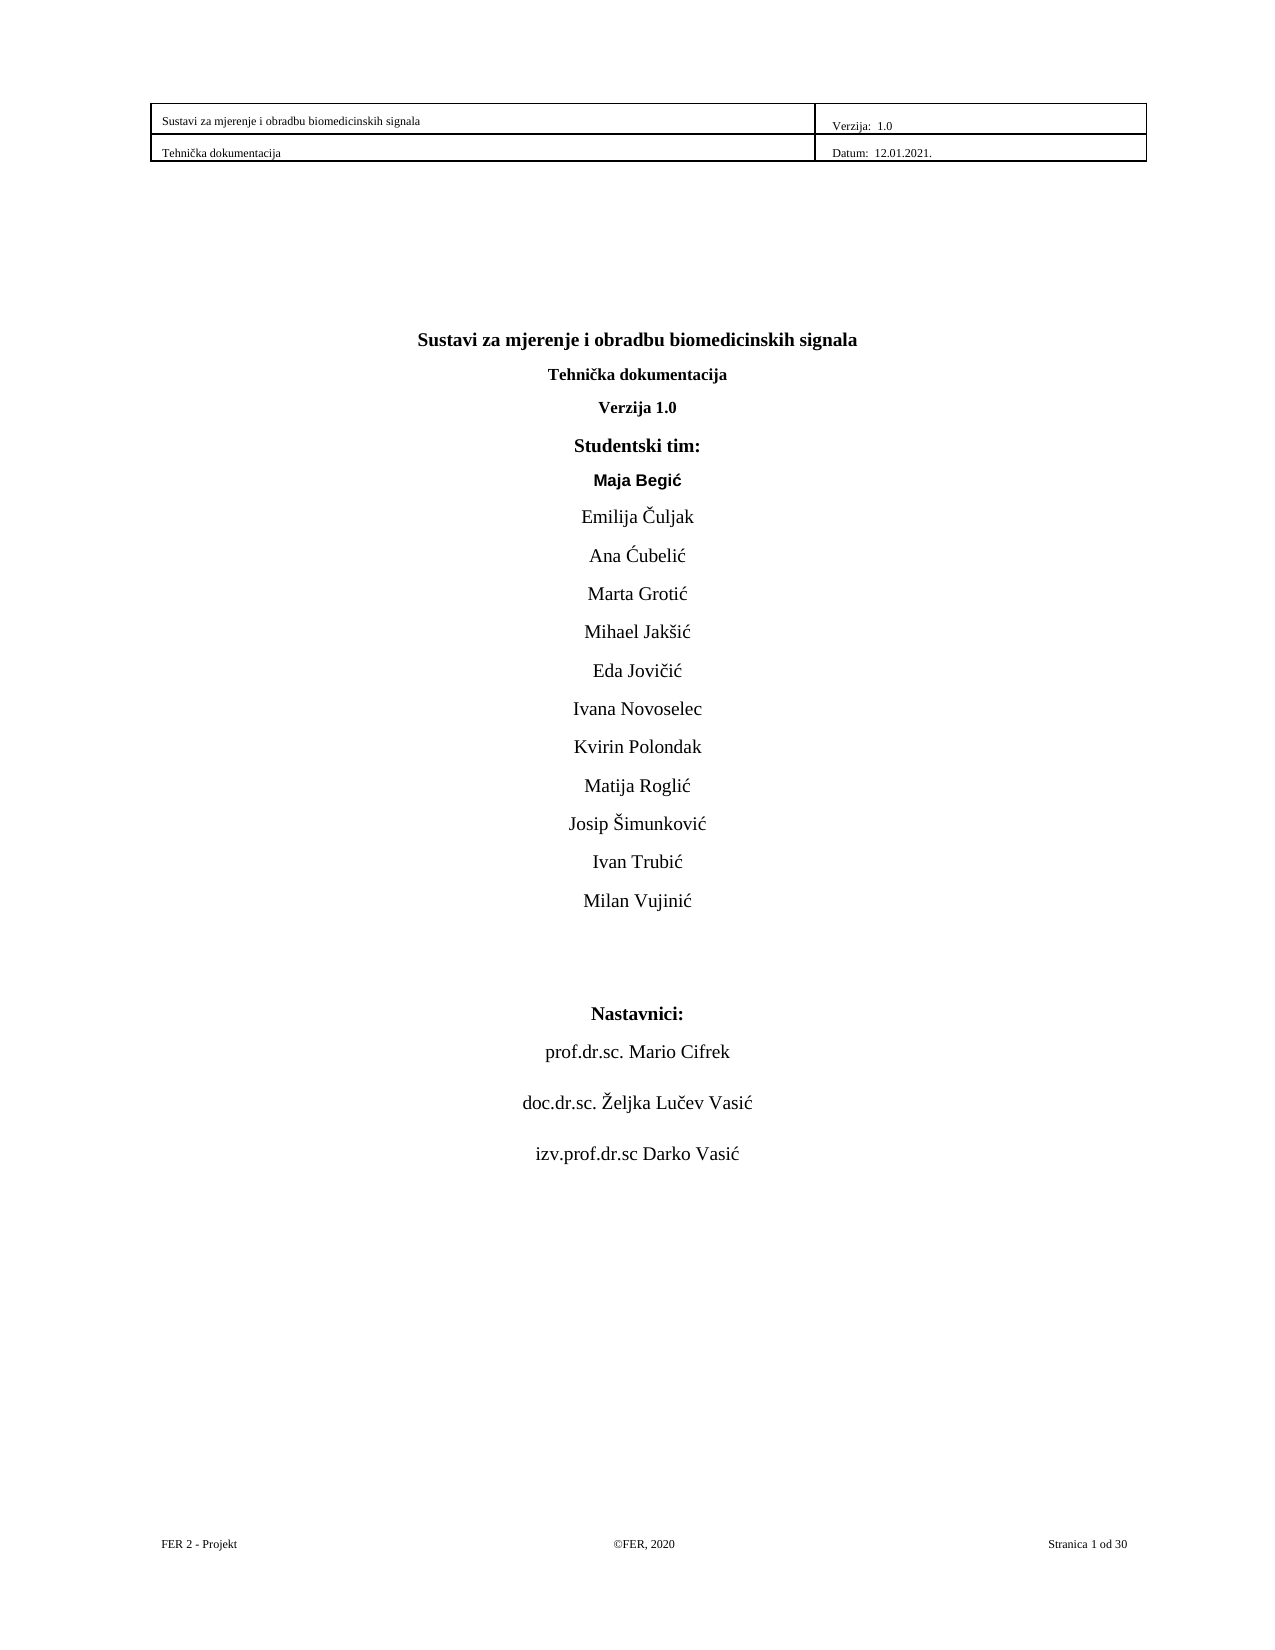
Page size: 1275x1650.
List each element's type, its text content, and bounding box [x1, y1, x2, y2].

text Mihael Jakšić [150, 604, 1125, 643]
text Matija Roglić [150, 758, 1125, 796]
text izv.prof.dr.sc Darko Vasić [150, 1126, 1125, 1164]
text doc.dr.sc. Željka Lučev Vasić [150, 1075, 1125, 1114]
text Eda Jovičić [150, 643, 1125, 681]
text Emilija Čuljak [150, 489, 1125, 528]
text Kvirin Polondak [150, 719, 1125, 758]
text Milan Vujinić [150, 873, 1125, 911]
text Josip Šimunković [150, 796, 1125, 834]
text Ivana Novoselec [150, 681, 1125, 719]
text Ana Ćubelić [150, 528, 1125, 566]
text prof.dr.sc. Mario Cifrek [150, 1024, 1125, 1063]
title Tehnička dokumentacija [150, 351, 1125, 384]
title Verzija 1.0 [150, 384, 1125, 418]
text Ivan Trubić [150, 834, 1125, 873]
text Nastavnici: [150, 986, 1125, 1024]
title Sustavi za mjerenje i obradbu biomedicinskih signala [150, 312, 1125, 351]
title Studentski tim: [150, 418, 1125, 456]
text Marta Grotić [150, 566, 1125, 604]
